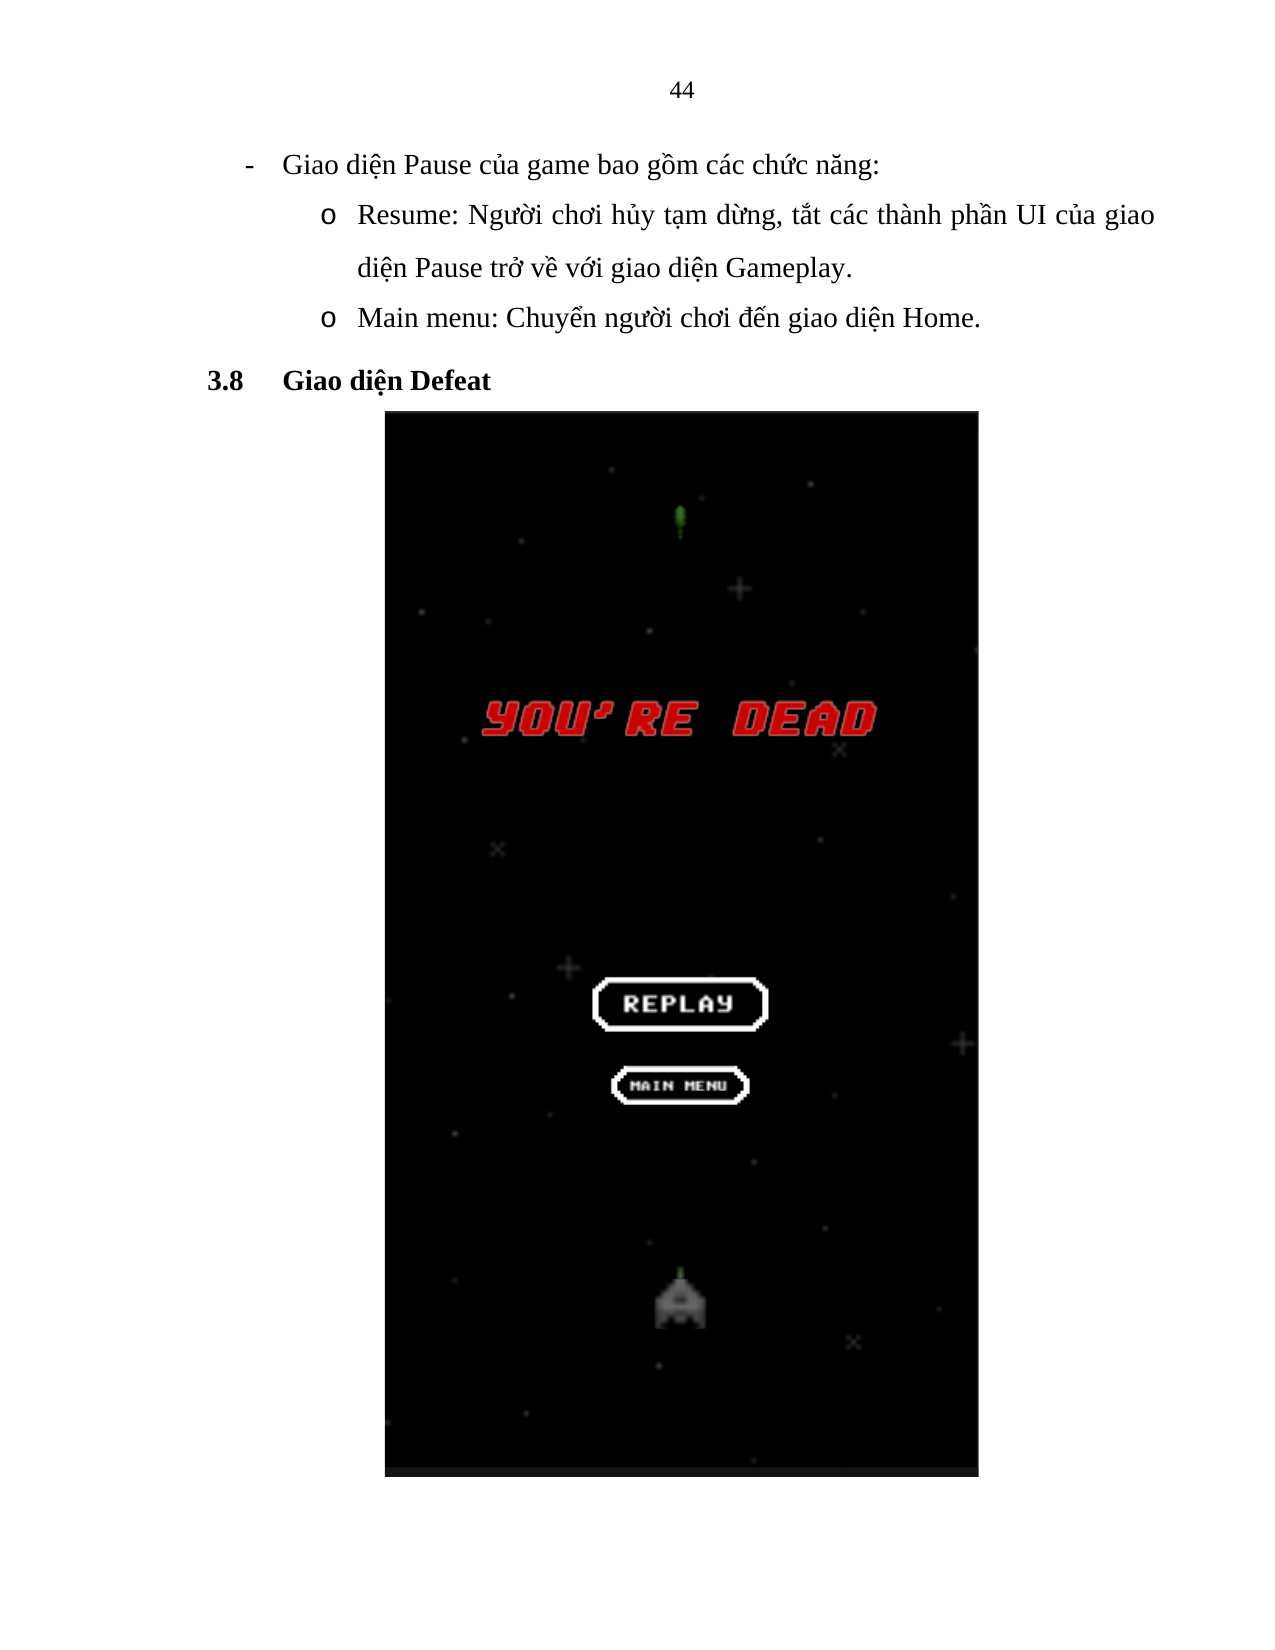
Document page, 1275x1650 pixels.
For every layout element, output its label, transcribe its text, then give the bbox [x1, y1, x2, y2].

list Giao diện Pause của game bao gồm các chức năng: [244, 147, 1156, 181]
list Resume: Người chơi hủy tạm dừng, tắt các thành phần UI của giao diện Pause trở về với giao diện Gameplay. [319, 197, 1156, 284]
subtitle 3.8 Giao diện Defeat [207, 363, 1156, 396]
picture [384, 411, 979, 1477]
list Main menu: Chuyển người chơi đến giao diện Home. [319, 300, 1156, 336]
